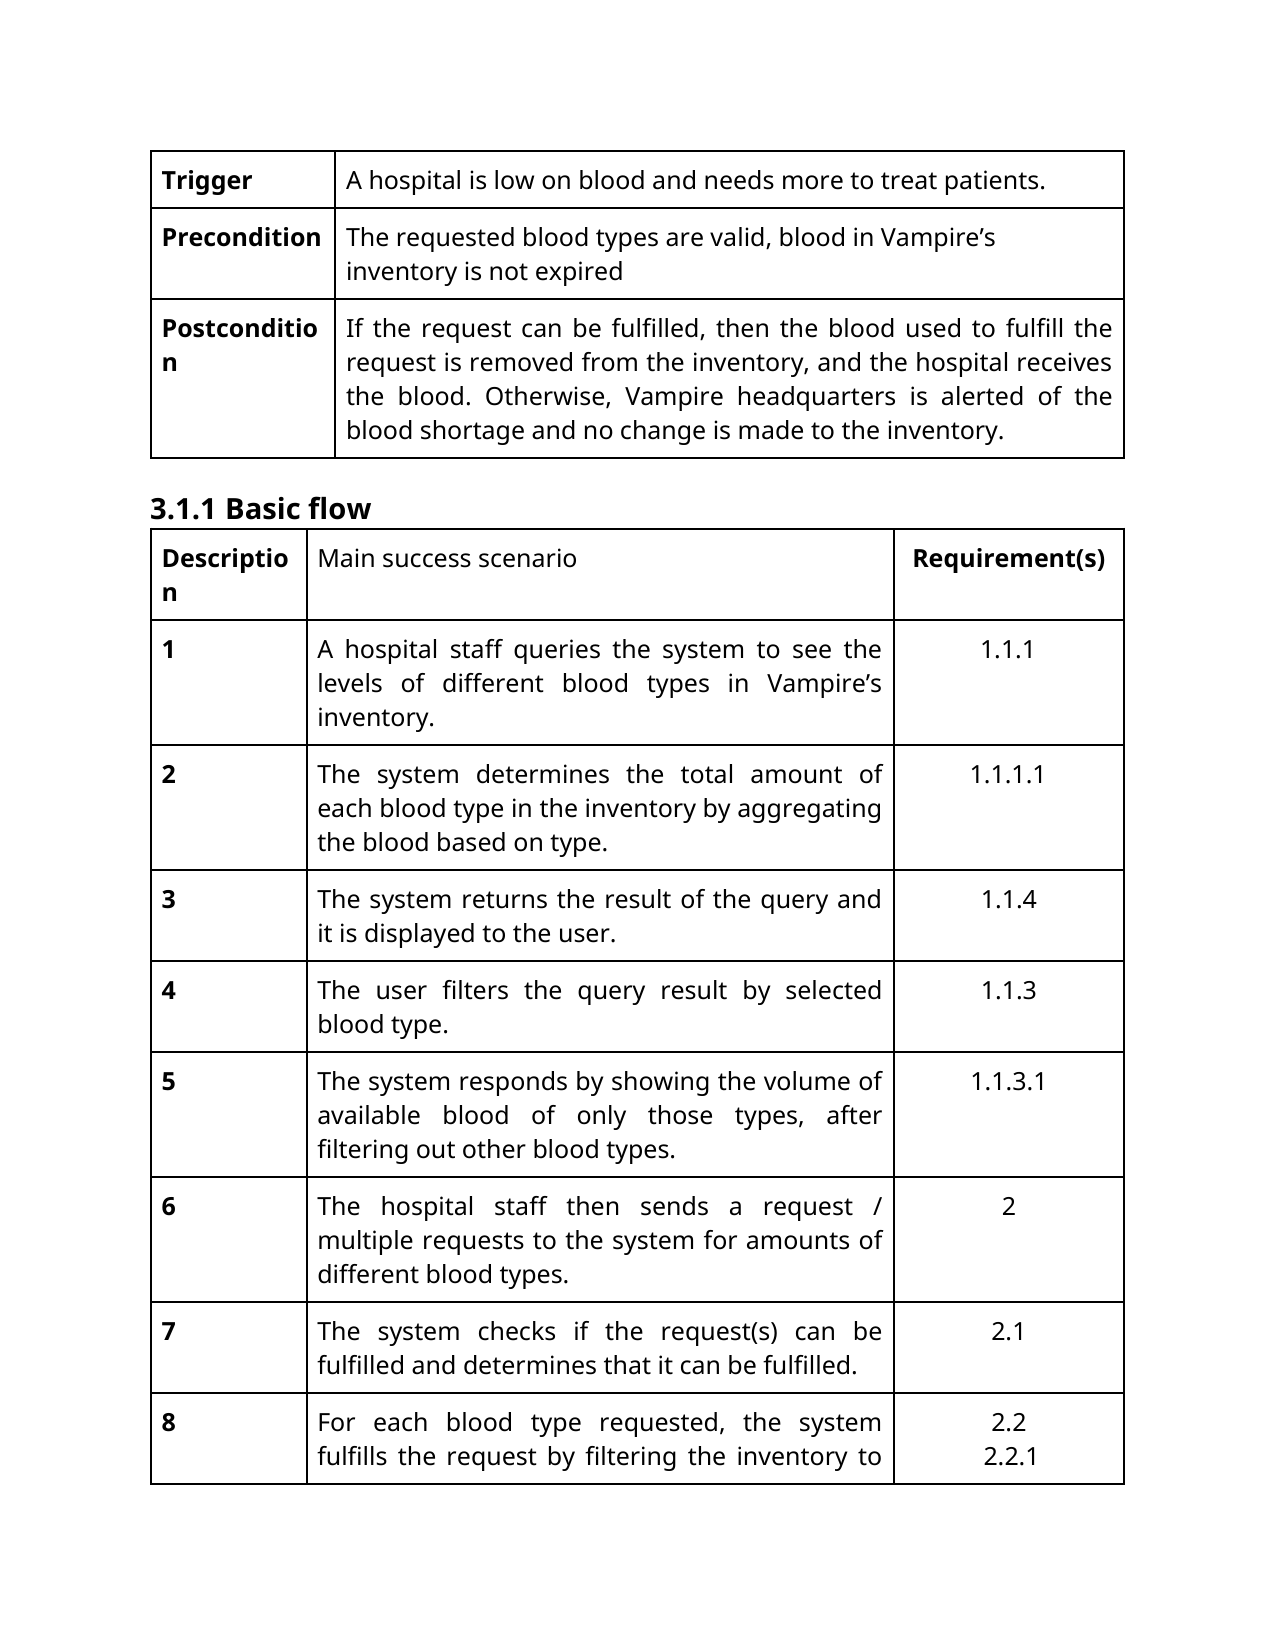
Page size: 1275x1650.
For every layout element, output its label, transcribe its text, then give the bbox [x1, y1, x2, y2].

table_cell Postcondition [152, 300, 334, 457]
table_cell If the request can be fulfilled, then the blood used to fulfill the request is removed from the inventory, and the hospital receives the blood. Otherwise, Vampire headquarters is alerted of the blood shortage and no change is made to the inventory. [336, 300, 1123, 457]
table_cell 3 [152, 871, 306, 960]
table_cell The system responds by showing the volume of available blood of only those types, after filtering out other blood types. [308, 1053, 893, 1176]
table_cell The system determines the total amount of each blood type in the inventory by aggregating the blood based on type. [308, 746, 893, 869]
table_cell Trigger [152, 152, 334, 207]
table_cell 1.1.3 [895, 962, 1123, 1051]
table_cell A hospital is low on blood and needs more to treat patients. [336, 152, 1123, 207]
text 3.1.1 Basic flow [150, 488, 1125, 528]
table_cell 1.1.1 [895, 621, 1123, 744]
table_cell 2.2 2.2.1 2.2.2.1 [895, 1394, 1123, 1483]
table_cell 1.1.4 [895, 871, 1123, 960]
table_cell 8 [152, 1394, 306, 1483]
table_cell The requested blood types are valid, blood in Vampire’s inventory is not expired [336, 209, 1123, 298]
table_cell 1 [152, 621, 306, 744]
table_cell 1.1.1.1 [895, 746, 1123, 869]
table_cell 4 [152, 962, 306, 1051]
table_cell Precondition [152, 209, 334, 298]
table_header Requirement(s) [895, 530, 1123, 619]
table_cell 1.1.3.1 [895, 1053, 1123, 1176]
table_cell 5 [152, 1053, 306, 1176]
table_cell 2.1 [895, 1303, 1123, 1392]
table_cell The user filters the query result by selected blood type. [308, 962, 893, 1051]
table_cell The system returns the result of the query and it is displayed to the user. [308, 871, 893, 960]
table_header Description [152, 530, 306, 619]
table_cell 2 [152, 746, 306, 869]
table_cell The hospital staff then sends a request / multiple requests to the system for amounts of different blood types. [308, 1178, 893, 1301]
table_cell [308, 1394, 893, 1483]
table_cell A hospital staff queries the system to see the levels of different blood types in Vampire’s inventory. [308, 621, 893, 744]
table_cell 6 [152, 1178, 306, 1301]
table_header Main success scenario [308, 530, 893, 619]
table_cell 2 [895, 1178, 1123, 1301]
table_cell The system checks if the request(s) can be fulfilled and determines that it can be fulfilled. [308, 1303, 893, 1392]
table_cell 7 [152, 1303, 306, 1392]
